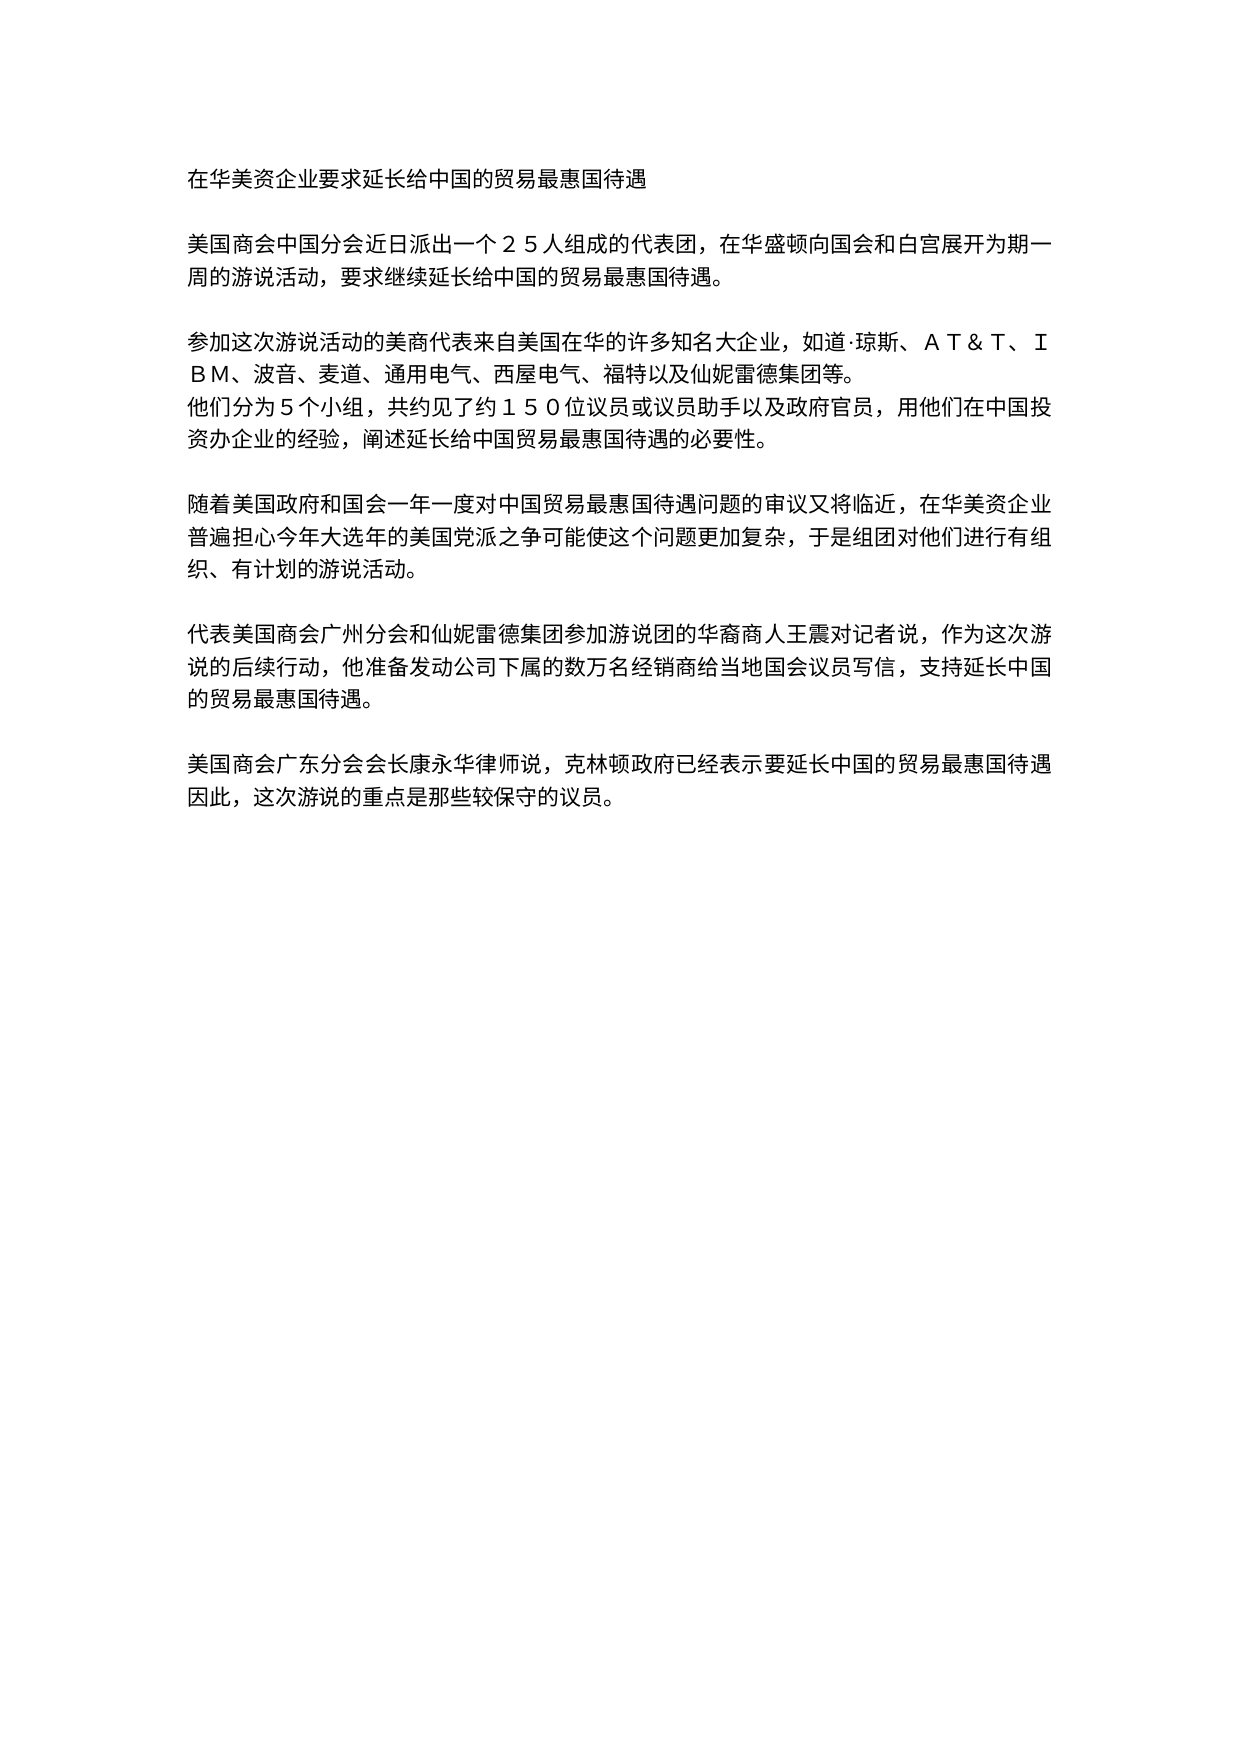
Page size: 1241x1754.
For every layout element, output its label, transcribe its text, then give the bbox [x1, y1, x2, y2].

text 随着美国政府和国会一年一度对中国贸易最惠国待遇问题的审议又将临近，在华美资企业普遍担心今年大选年的美国党派之争可能使这个问题更加复杂，于是组团对他们进行有组织、有计划的游说活动。 [187, 487, 1053, 584]
text 他们分为５个小组，共约见了约１５０位议员或议员助手以及政府官员，用他们在中国投资办企业的经验，阐述延长给中国贸易最惠国待遇的必要性。 [187, 389, 1053, 454]
text 参加这次游说活动的美商代表来自美国在华的许多知名大企业，如道·琼斯、ＡＴ＆Ｔ、ＩＢＭ、波音、麦道、通用电气、西屋电气、福特以及仙妮雷德集团等。 [187, 324, 1053, 389]
text 代表美国商会广州分会和仙妮雷德集团参加游说团的华裔商人王震对记者说，作为这次游说的后续行动，他准备发动公司下属的数万名经销商给当地国会议员写信，支持延长中国的贸易最惠国待遇。 [187, 617, 1053, 714]
text 在华美资企业要求延长给中国的贸易最惠国待遇 [187, 162, 1053, 194]
text 美国商会广东分会会长康永华律师说，克林顿政府已经表示要延长中国的贸易最惠国待遇，因此，这次游说的重点是那些较保守的议员。 [187, 747, 1053, 812]
text 美国商会中国分会近日派出一个２５人组成的代表团，在华盛顿向国会和白宫展开为期一周的游说活动，要求继续延长给中国的贸易最惠国待遇。 [187, 227, 1053, 292]
